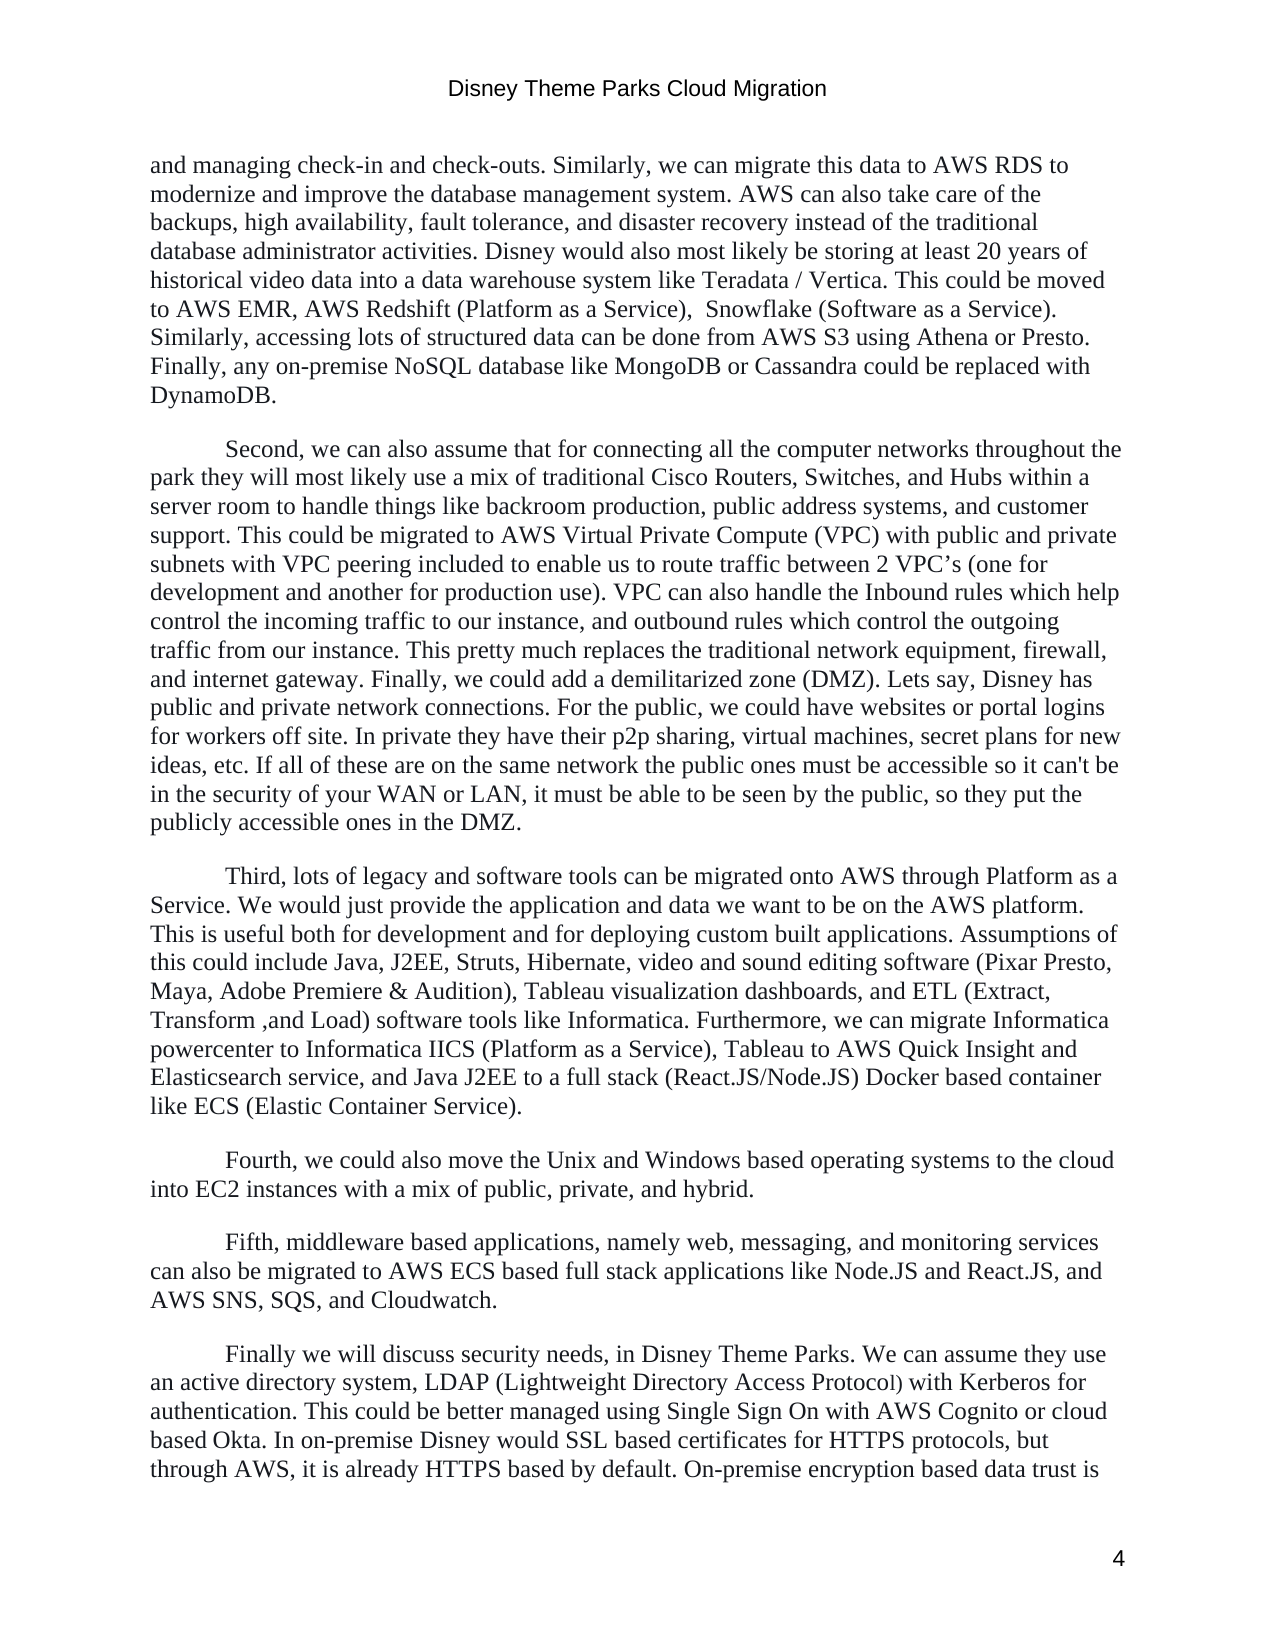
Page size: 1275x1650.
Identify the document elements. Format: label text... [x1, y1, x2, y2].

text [150, 1339, 1125, 1482]
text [150, 150, 1125, 409]
text Fourth, we could also move the Unix and Windows based operating systems to the cloud into EC2 instances with a mix of public, private, and hybrid. [755, 1145, 1125, 1202]
text Fifth, middleware based applications, namely web, messaging, and monitoring services can also be migrated to AWS ECS based full stack applications like Node.JS and React.JS, and AWS SNS, SQS, and Cloudwatch. [150, 1227, 1125, 1314]
text Third, lots of legacy and software tools can be migrated onto AWS through Platform as a Service. We would just provide the application and data we want to be on the AWS platform. This is useful both for development and for deploying custom built applications. Assumptions of this could include Java, J2EE, Struts, Hibernate, video and sound editing software (Pixar Presto, Maya, Adobe Premiere & Audition), Tableau visualization dashboards, and ETL (Extract, Transform ,and Load) software tools like Informatica. Furthermore, we can migrate Informatica powercenter to Informatica IICS (Platform as a Service), Tableau to AWS Quick Insight and Elasticsearch service, and Java J2EE to a full stack (React.JS/Node.JS) Docker based container like ECS (Elastic Container Service). [150, 861, 1125, 1120]
text Second, we can also assume that for connecting all the computer networks throughout the park they will most likely use a mix of traditional Cisco Routers, Switches, and Hubs within a server room to handle things like backroom production, public address systems, and customer support. This could be migrated to AWS Virtual Private Compute (VPC) with public and private subnets with VPC peering included to enable us to route traffic between 2 VPC’s (one for development and another for production use). VPC can also handle the Inbound rules which help control the incoming traffic to our instance, and outbound rules which control the outgoing traffic from our instance. This pretty much replaces the traditional network equipment, firewall, and internet gateway. Finally, we could add a demilitarized zone (DMZ). Lets say, Disney has public and private network connections. For the public, we could have websites or portal logins for workers off site. In private they have their p2p sharing, virtual machines, secret plans for new ideas, etc. If all of these are on the same network the public ones must be accessible so it can't be in the security of your WAN or LAN, it must be able to be seen by the public, so they put the publicly accessible ones in the DMZ. [150, 434, 1125, 836]
